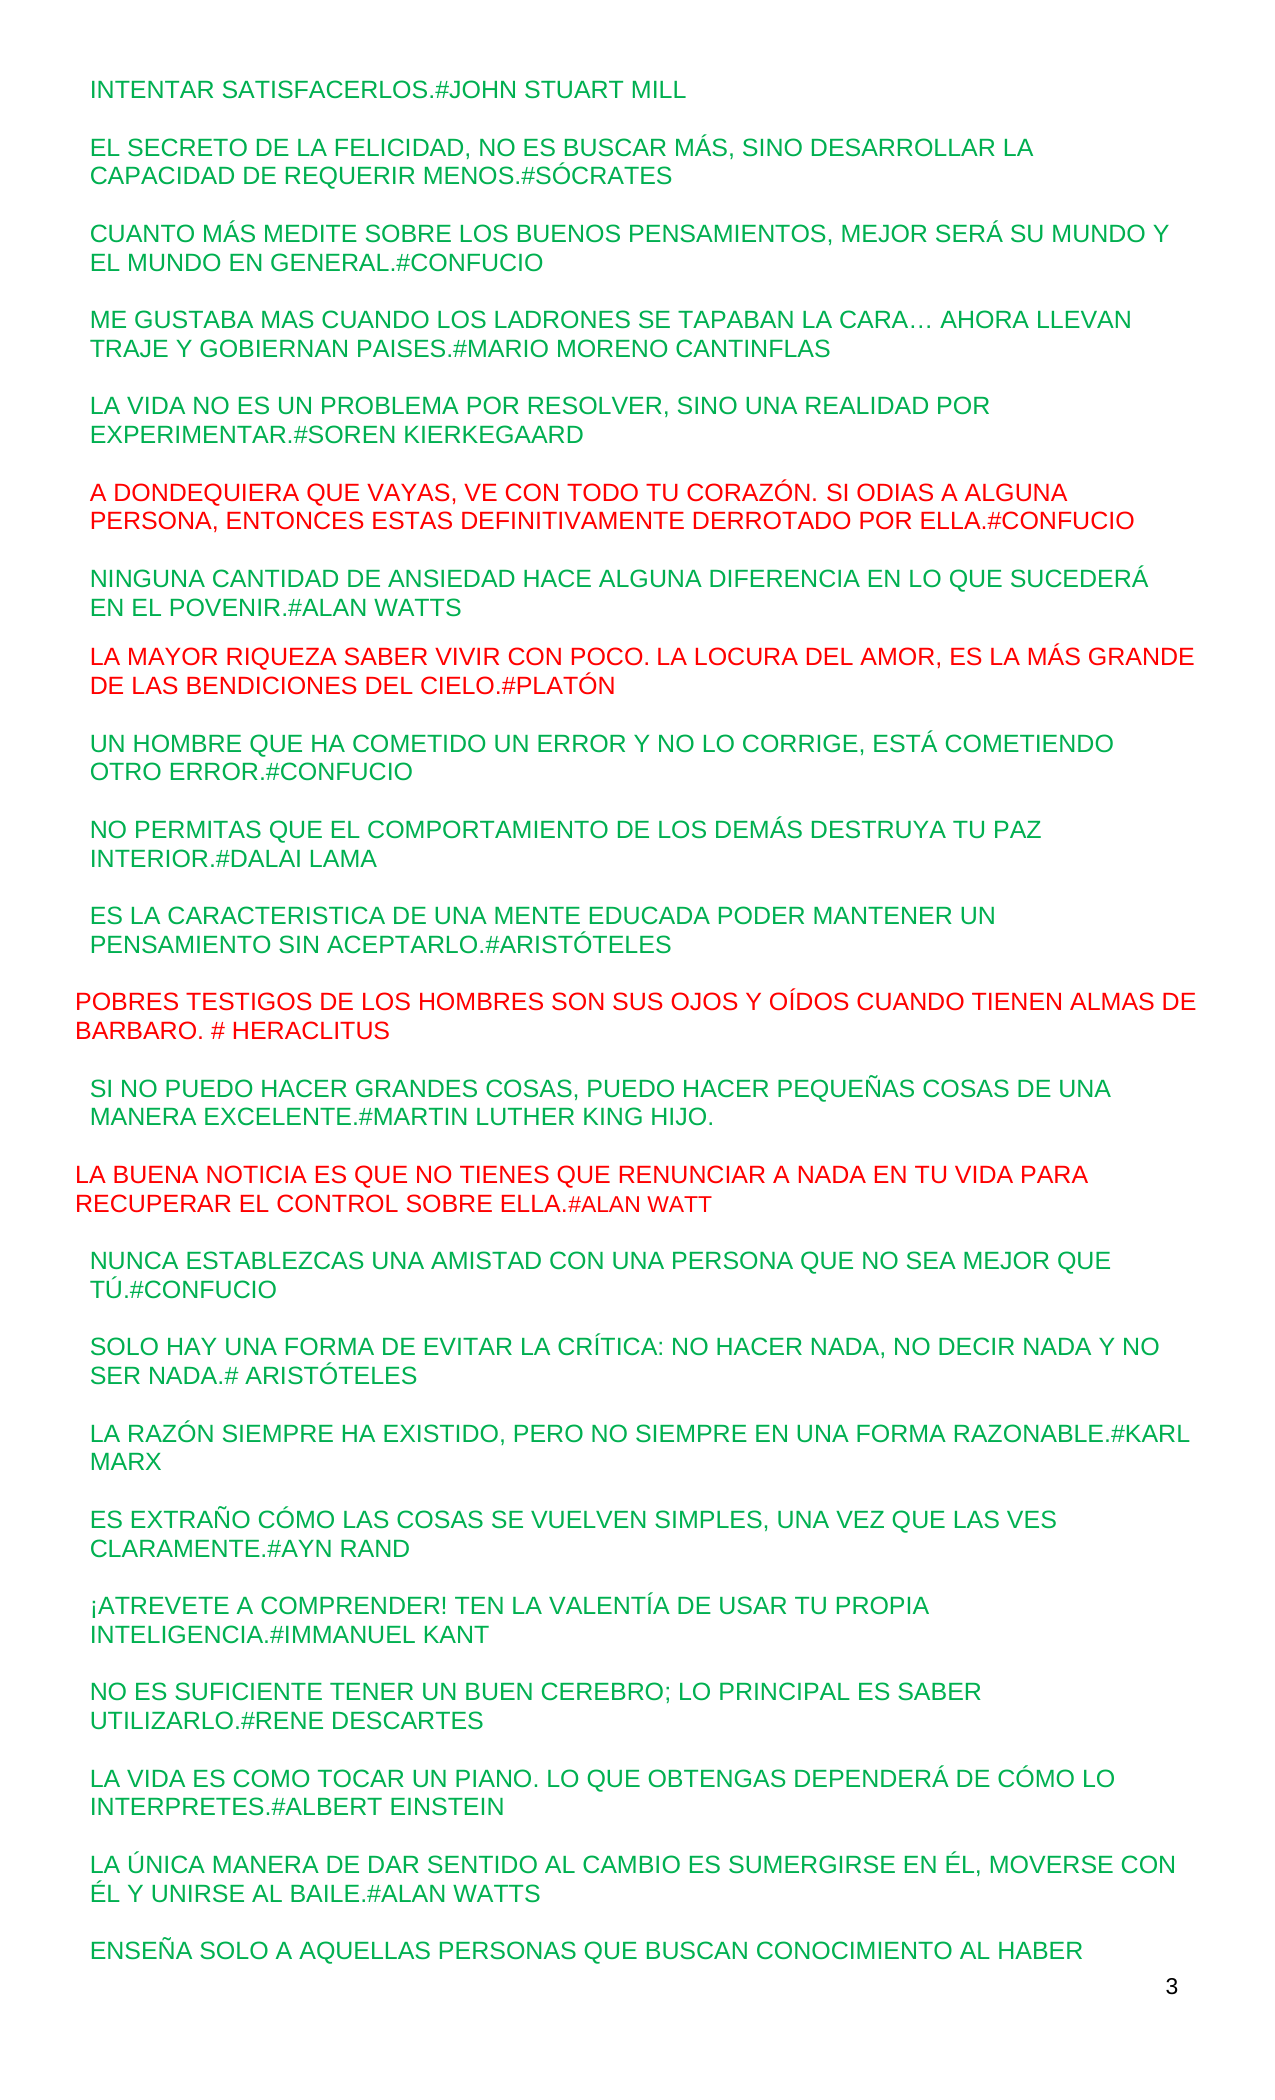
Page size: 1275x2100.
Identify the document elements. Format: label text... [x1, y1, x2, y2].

text ME GUSTABA MAS CUANDO LOS LADRONES SE TAPABAN LA CARA… AHORA LLEVAN TRAJE Y GOBIERNAN PAISES.#MARIO MORENO CANTINFLAS [89, 305, 1175, 362]
text NUNCA ESTABLEZCAS UNA AMISTAD CON UNA PERSONA QUE NO SEA MEJOR QUE TÚ.#CONFUCIO [89, 1246, 1200, 1303]
text EL SECRETO DE LA FELICIDAD, NO ES BUSCAR MÁS, SINO DESARROLLAR LA CAPACIDAD DE REQUERIR MENOS.#SÓCRATES [89, 132, 1175, 190]
text LA MAYOR RIQUEZA SABER VIVIR CON POCO. LA LOCURA DEL AMOR, ES LA MÁS GRANDE DE LAS BENDICIONES DEL CIELO.#PLATÓN [89, 642, 1200, 700]
text NINGUNA CANTIDAD DE ANSIEDAD HACE ALGUNA DIFERENCIA EN LO QUE SUCEDERÁ EN EL POVENIR.#ALAN WATTS [89, 564, 1175, 621]
text ES LA CARACTERISTICA DE UNA MENTE EDUCADA PODER MANTENER UN PENSAMIENTO SIN ACEPTARLO.#ARISTÓTELES [89, 901, 1175, 958]
text POBRES TESTIGOS DE LOS HOMBRES SON SUS OJOS Y OÍDOS CUANDO TIENEN ALMAS DE BARBARO. # HERACLITUS [75, 987, 1200, 1045]
subtitle LA ÚNICA MANERA DE DAR SENTIDO AL CAMBIO ES SUMERGIRSE EN ÉL, MOVERSE CON ÉL Y UNIRSE AL BAILE.#ALAN WATTS [89, 1850, 1200, 1907]
text CUANTO MÁS MEDITE SOBRE LOS BUENOS PENSAMIENTOS, MEJOR SERÁ SU MUNDO Y EL MUNDO EN GENERAL.#CONFUCIO [89, 219, 1200, 276]
subtitle ¡ATREVETE A COMPRENDER! TEN LA VALENTÍA DE USAR TU PROPIA INTELIGENCIA.#IMMANUEL KANT [89, 1591, 1200, 1648]
subtitle ES EXTRAÑO CÓMO LAS COSAS SE VUELVEN SIMPLES, UNA VEZ QUE LAS VES CLARAMENTE.#AYN RAND [89, 1505, 1200, 1562]
text SI NO PUEDO HACER GRANDES COSAS, PUEDO HACER PEQUEÑAS COSAS DE UNA MANERA EXCELENTE.#MARTIN LUTHER KING HIJO. [89, 1073, 1175, 1131]
text UN HOMBRE QUE HA COMETIDO UN ERROR Y NO LO CORRIGE, ESTÁ COMETIENDO OTRO ERROR.#CONFUCIO [89, 728, 1167, 786]
text LA BUENA NOTICIA ES QUE NO TIENES QUE RENUNCIAR A NADA EN TU VIDA PARA RECUPERAR EL CONTROL SOBRE ELLA.#ALAN WATT [75, 1160, 1200, 1217]
text NO PERMITAS QUE EL COMPORTAMIENTO DE LOS DEMÁS DESTRUYA TU PAZ INTERIOR.#DALAI LAMA [89, 815, 1200, 872]
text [89, 75, 1200, 104]
subtitle LA VIDA ES COMO TOCAR UN PIANO. LO QUE OBTENGAS DEPENDERÁ DE CÓMO LO INTERPRETES.#ALBERT EINSTEIN [89, 1763, 1200, 1821]
subtitle NO ES SUFICIENTE TENER UN BUEN CEREBRO; LO PRINCIPAL ES SABER UTILIZARLO.#RENE DESCARTES [89, 1677, 1200, 1735]
text LA RAZÓN SIEMPRE HA EXISTIDO, PERO NO SIEMPRE EN UNA FORMA RAZONABLE.#KARL MARX [89, 1418, 1200, 1476]
text SOLO HAY UNA FORMA DE EVITAR LA CRÍTICA: NO HACER NADA, NO DECIR NADA Y NO SER NADA.#ARISTÓTELES [89, 1332, 1175, 1390]
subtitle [89, 1936, 1200, 1965]
text LA VIDA NO ES UN PROBLEMA POR RESOLVER, SINO UNA REALIDAD POR EXPERIMENTAR.#SOREN KIERKEGAARD [89, 391, 1200, 449]
text A DONDEQUIERA QUE VAYAS, VE CON TODO TU CORAZÓN. SI ODIAS A ALGUNA PERSONA, ENTONCES ESTAS DEFINITIVAMENTE DERROTADO POR ELLA.#CONFUCIO [89, 477, 1200, 535]
